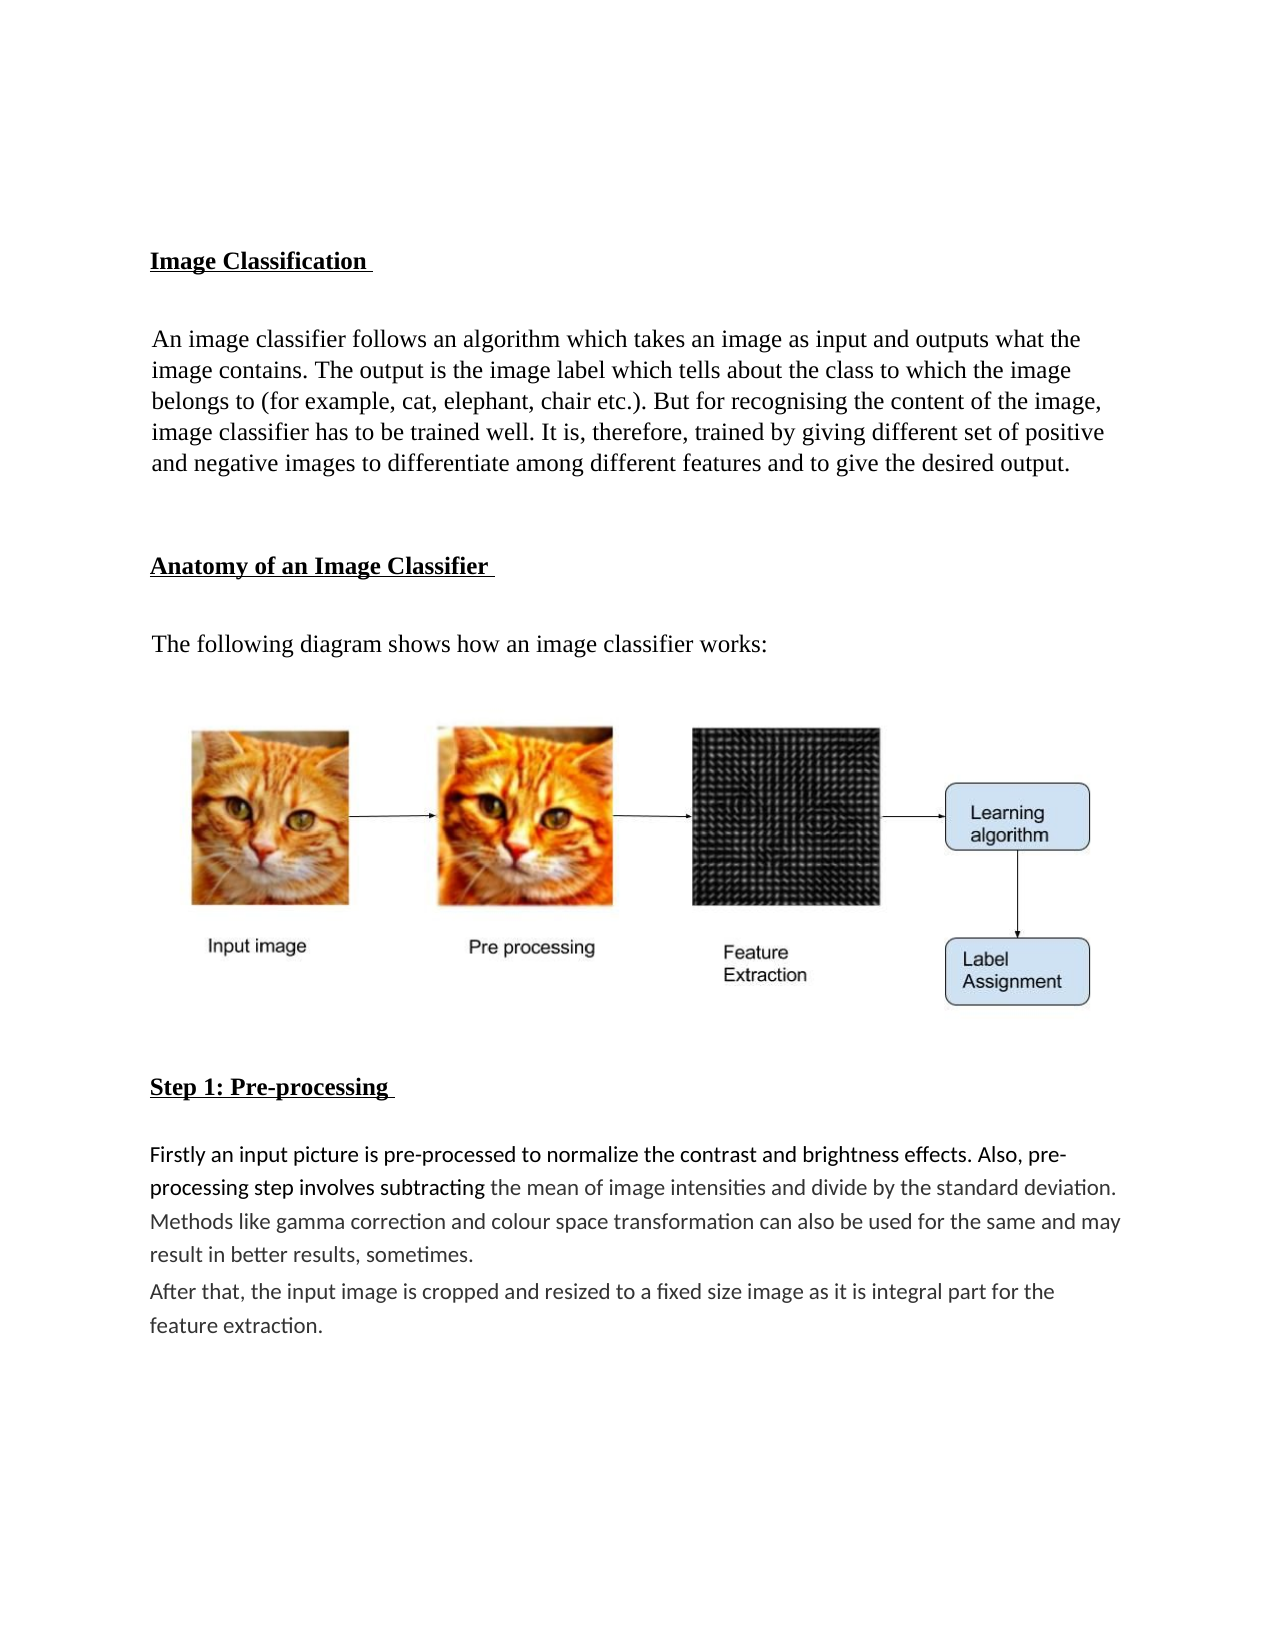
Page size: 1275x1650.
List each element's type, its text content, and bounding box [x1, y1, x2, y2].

subtitle Image Classification [149, 246, 1125, 275]
text Firstly an input picture is pre-processed to normalize the contrast and brightness effects. Also, pre-processing step involves subtracting the mean of image intensities and divide by the standard deviation. Methods like gamma correction and colour space transformation can also be used for the same and may result in better results, sometimes. [149, 1140, 1126, 1268]
text The following diagram shows how an image classifier works: [151, 629, 1125, 658]
subtitle Anatomy of an Image Classifier [149, 551, 1125, 580]
subtitle Step 1: Pre-processing [149, 1072, 1125, 1100]
text After that, the input image is cropped and resized to a fixed size image as it is integral part for the feature extraction. [149, 1277, 1126, 1339]
picture [163, 676, 1108, 1045]
text An image classifier follows an algorithm which takes an image as input and outputs what the image contains. The output is the image label which tells about the class to which the image belongs to (for example, cat, elephant, chair etc.). But for recognising the content of the image, image classifier has to be trained well. It is, therefore, trained by giving different set of positive and negative images to differentiate among different features and to give the desired output. [151, 324, 1125, 477]
